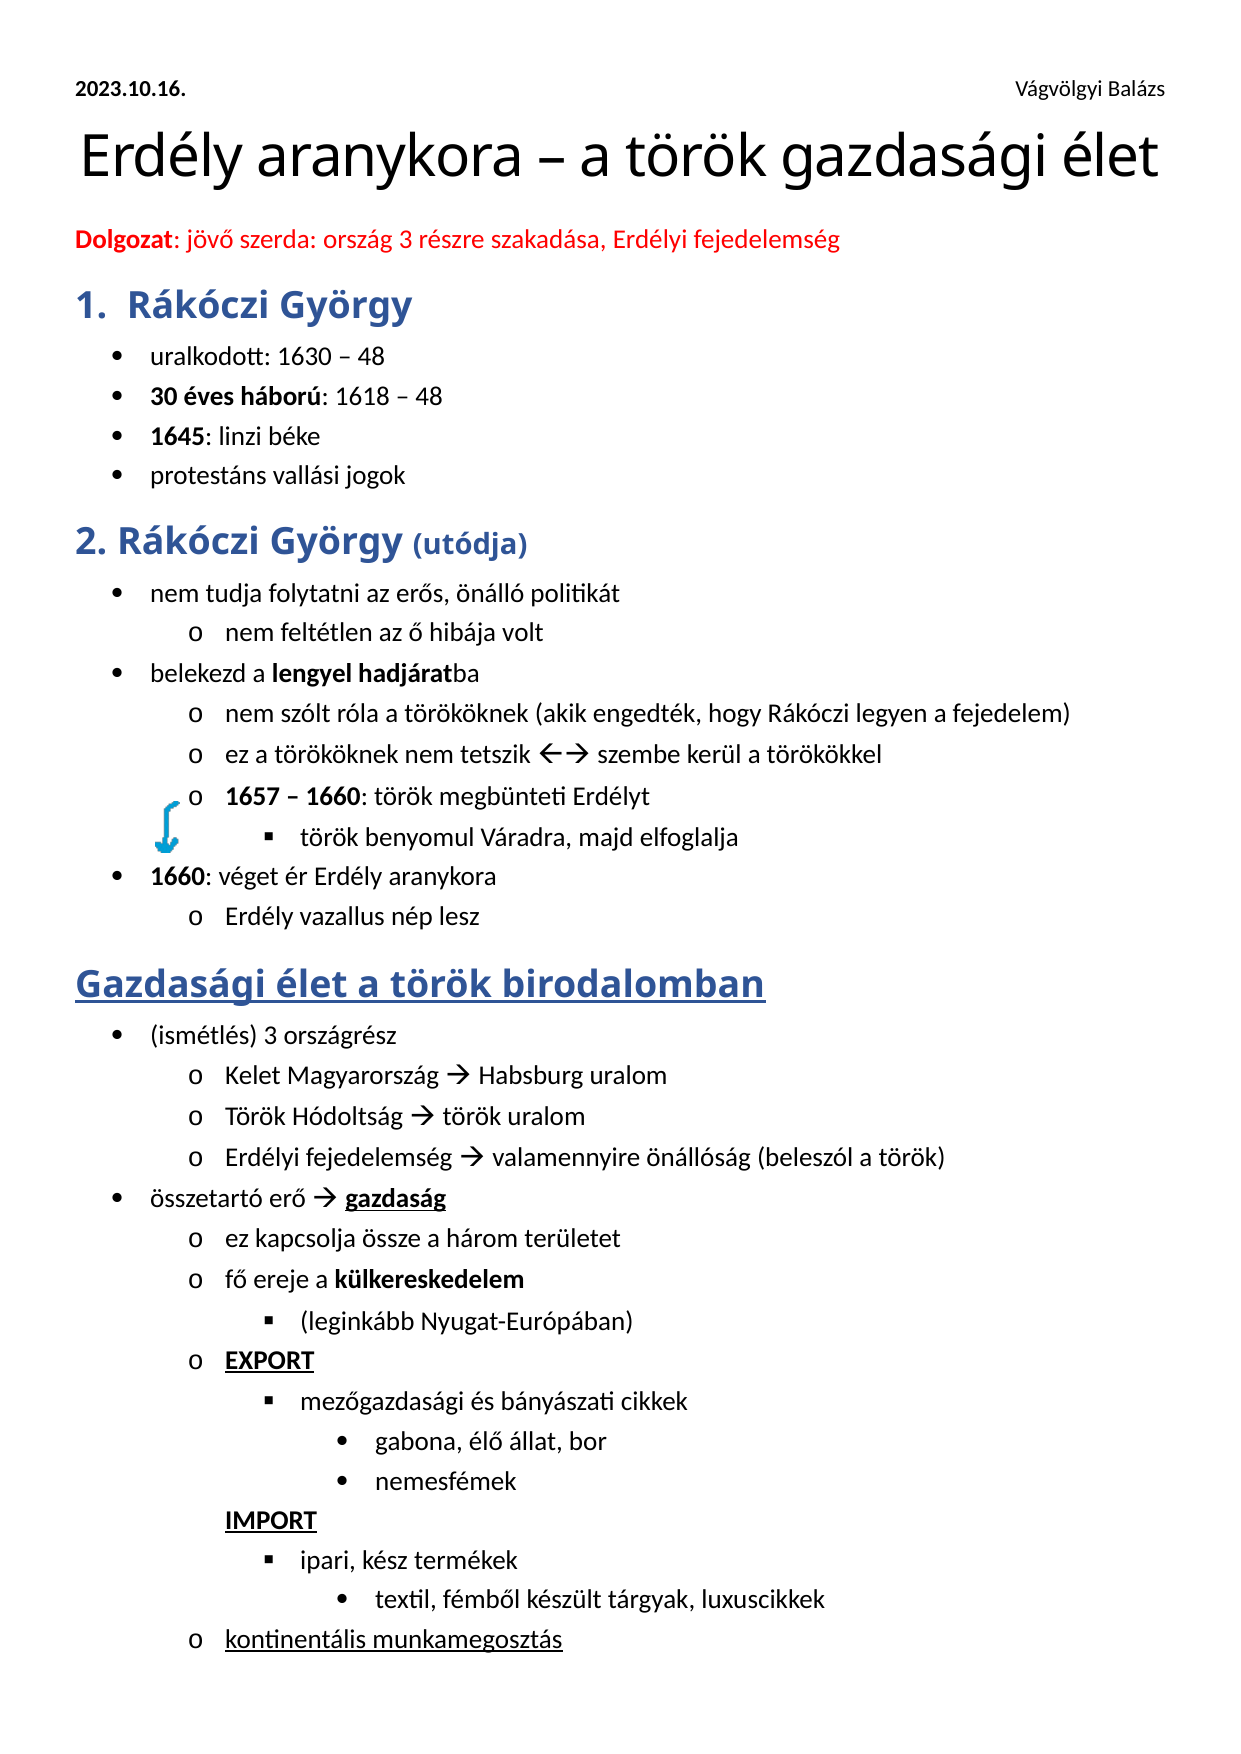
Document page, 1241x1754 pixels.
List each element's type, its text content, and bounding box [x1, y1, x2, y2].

list fő ereje a külkereskedelem [187, 1262, 1165, 1297]
subtitle Gazdasági élet a török birodalomban [75, 957, 1165, 1008]
list ipari, kész termékek [262, 1543, 1165, 1576]
list Erdélyi fejedelemség valamennyire önállóság (beleszól a török) [187, 1140, 1165, 1175]
list nemesfémek [337, 1464, 1165, 1497]
picture [168, 801, 180, 853]
title Erdély aranykora – a török gazdasági élet [75, 114, 1165, 194]
list mezőgazdasági és bányászati cikkek [262, 1384, 1165, 1418]
list nem tudja folytatni az erős, önálló politikát [112, 576, 1165, 609]
subtitle 2. Rákóczi György (utódja) [75, 514, 1165, 566]
list belekezd a lengyel hadjáratba [112, 657, 1165, 690]
list protestáns vallási jogok [112, 458, 1165, 491]
list Török Hódoltság török uralom [187, 1099, 1165, 1133]
list Kelet Magyarország Habsburg uralom [187, 1058, 1165, 1092]
list 1657 – 1660: török megbünteti Erdélyt [187, 779, 1165, 813]
list EXPORT [187, 1343, 1165, 1378]
list nem feltétlen az ő hibája volt [187, 615, 1165, 650]
list ez a törököknek nem tetszik szembe kerül a törökökkel [187, 737, 1165, 772]
list (leginkább Nyugat-Európában) [262, 1304, 1165, 1337]
list 1660: véget ér Erdély aranykora [112, 859, 1165, 893]
list 30 éves háború: 1618 – 48 [112, 379, 1165, 412]
picture [155, 801, 173, 843]
list textil, fémből készült tárgyak, luxuscikkek [337, 1582, 1165, 1616]
list ez kapcsolja össze a három területet [187, 1221, 1165, 1256]
list gabona, élő állat, bor [337, 1424, 1165, 1457]
text 1. Rákóczi György [75, 278, 1165, 329]
list 1645: linzi béke [112, 419, 1165, 452]
list uralkodott: 1630 – 48 [112, 339, 1165, 373]
list (ismétlés) 3 országrész [112, 1018, 1165, 1051]
text Dolgozat: jövő szerda: ország 3 részre szakadása, Erdélyi fejedelemség [75, 222, 1165, 255]
list IMPORT [225, 1503, 1165, 1536]
list összetartó erő gazdaság [112, 1182, 1165, 1215]
list kontinentális munkamegosztás [187, 1622, 1165, 1656]
list nem szólt róla a törököknek (akik engedték, hogy Rákóczi legyen a fejedelem) [187, 696, 1165, 731]
list Erdély vazallus nép lesz [187, 899, 1165, 933]
list török benyomul Váradra, majd elfoglalja [262, 820, 1165, 853]
